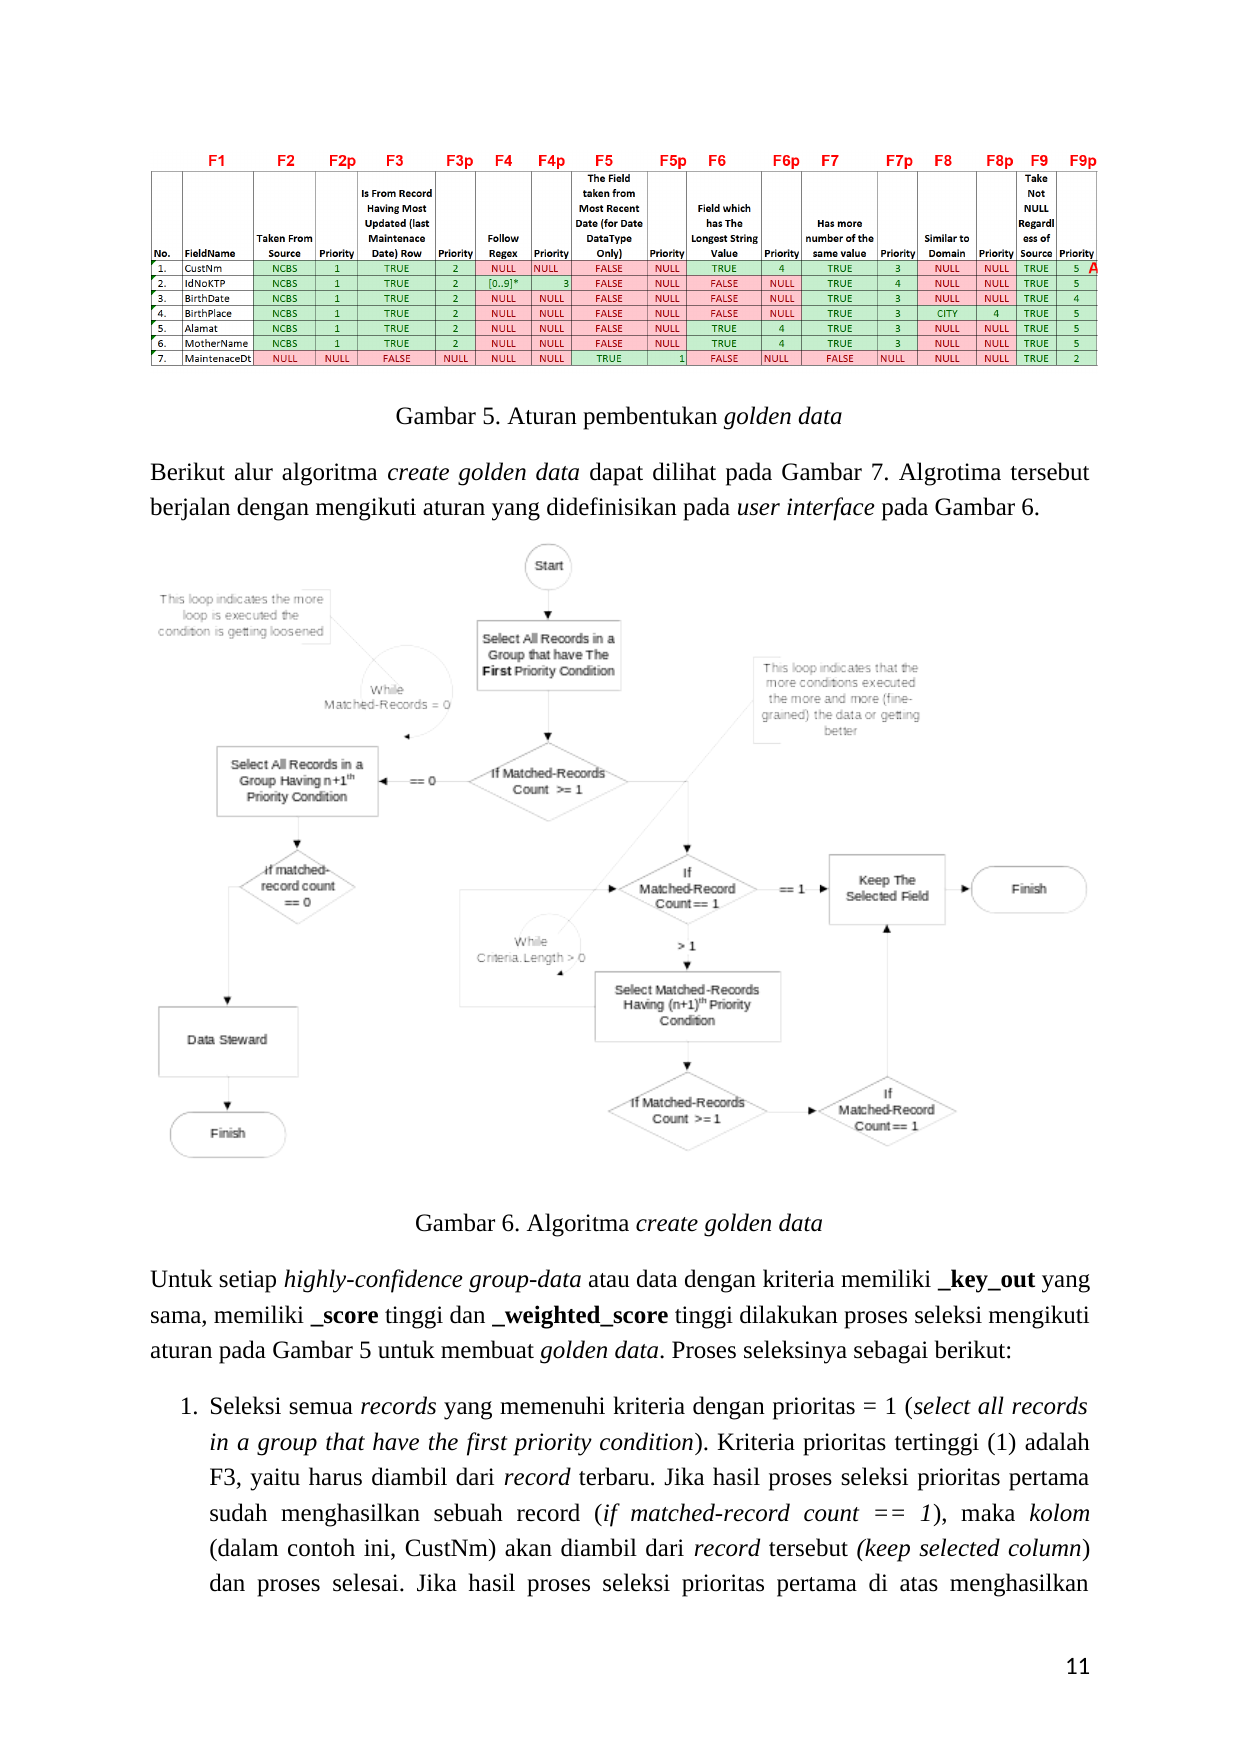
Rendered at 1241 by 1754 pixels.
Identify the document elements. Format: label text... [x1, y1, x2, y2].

text Gambar 6. Algoritma create golden data [150, 1201, 1090, 1237]
text Untuk setiap highly-confidence group-data atau data dengan kriteria memiliki _key_out yang sama, memiliki _score tinggi dan _weighted_score tinggi dilakukan proses seleksi mengikuti aturan pada Gambar 5 untuk membuat golden data. Proses seleksinya sebagai berikut: [150, 1258, 1090, 1364]
picture [150, 150, 1098, 374]
text Gambar 5. Aturan pembentukan golden data [150, 394, 1090, 429]
text Berikut alur algoritma create golden data dapat dilihat pada Gambar 7. Algrotima tersebut berjalan dengan mengikuti aturan yang didefinisikan pada user interface pada Gambar 6. [150, 450, 1090, 521]
